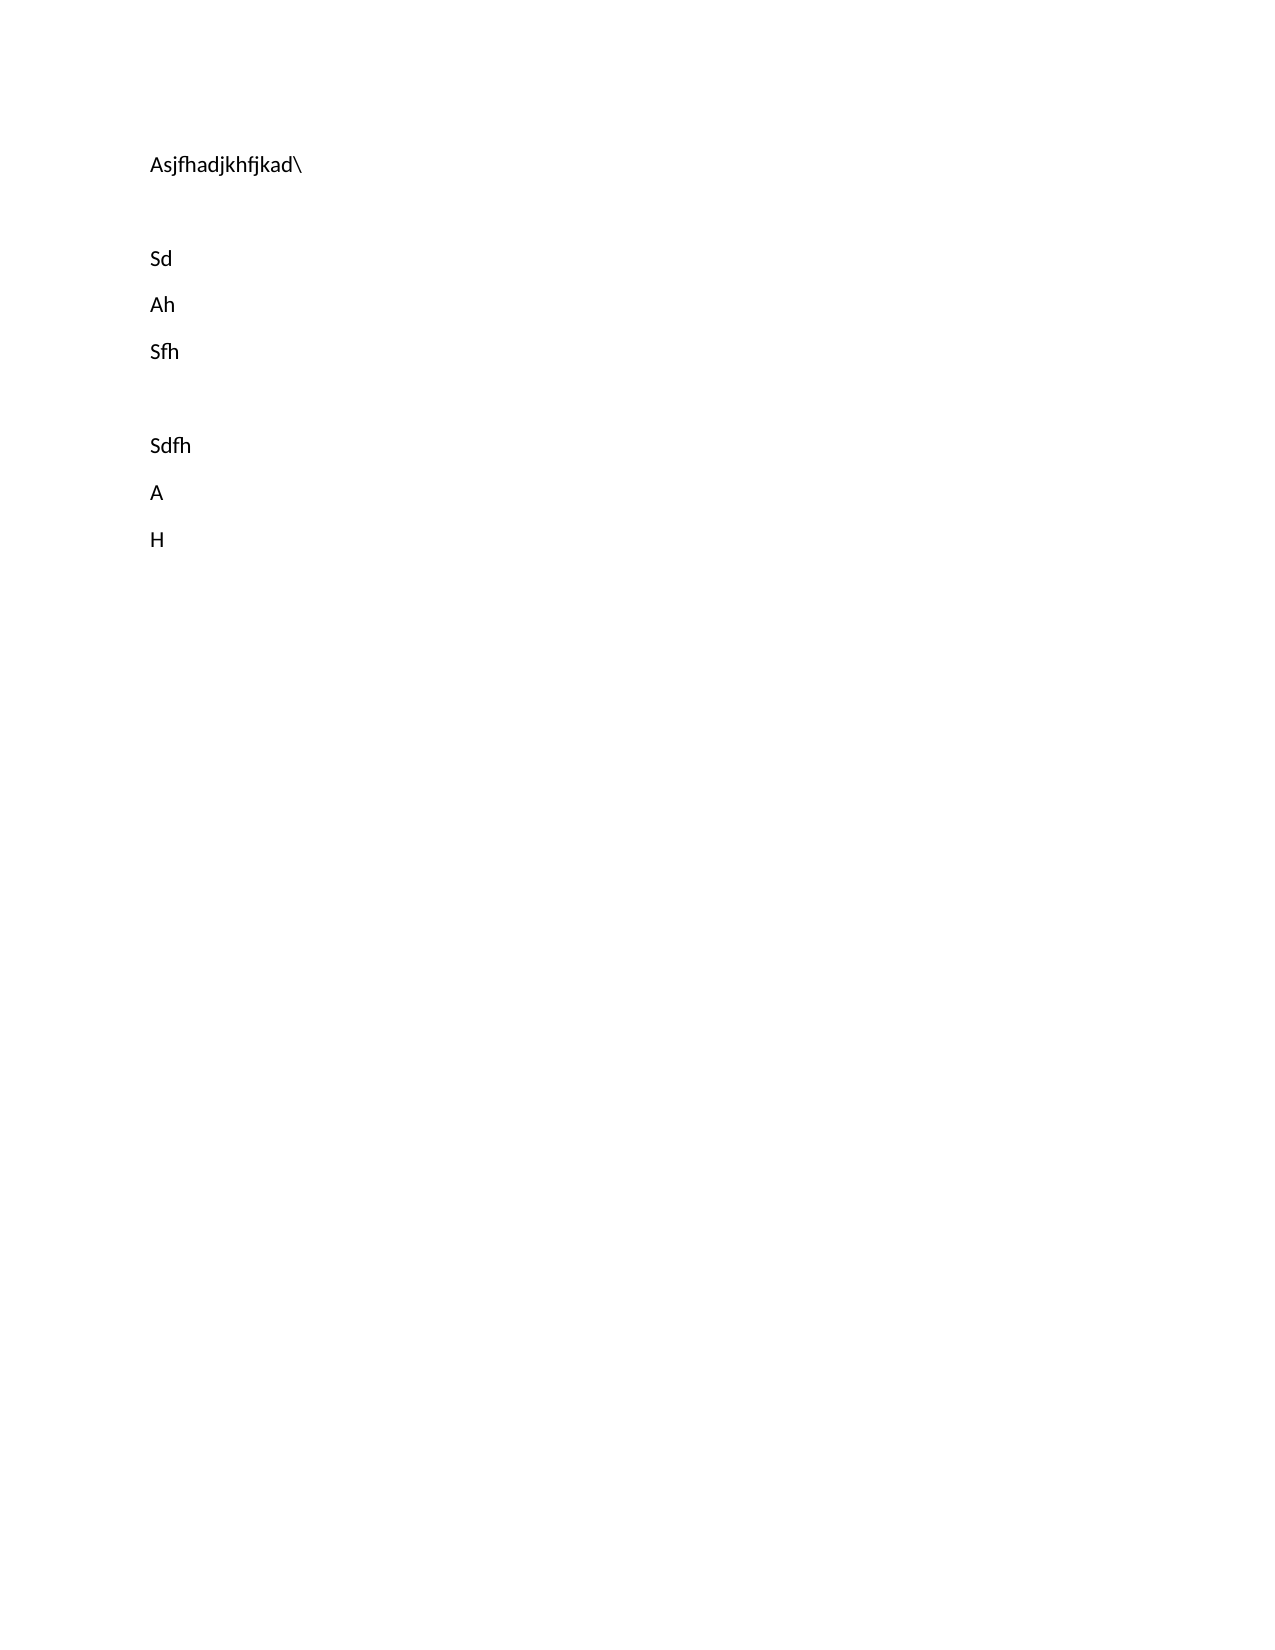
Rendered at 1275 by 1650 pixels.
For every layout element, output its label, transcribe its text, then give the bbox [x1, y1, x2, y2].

text H [150, 525, 1125, 553]
text Sdfh [150, 431, 1125, 459]
text Asjfhadjkhfjkad\ [150, 150, 1125, 178]
text Ah [150, 291, 1125, 319]
text Sd [150, 244, 1125, 272]
text A [150, 478, 1125, 506]
text Sfh [150, 337, 1125, 366]
